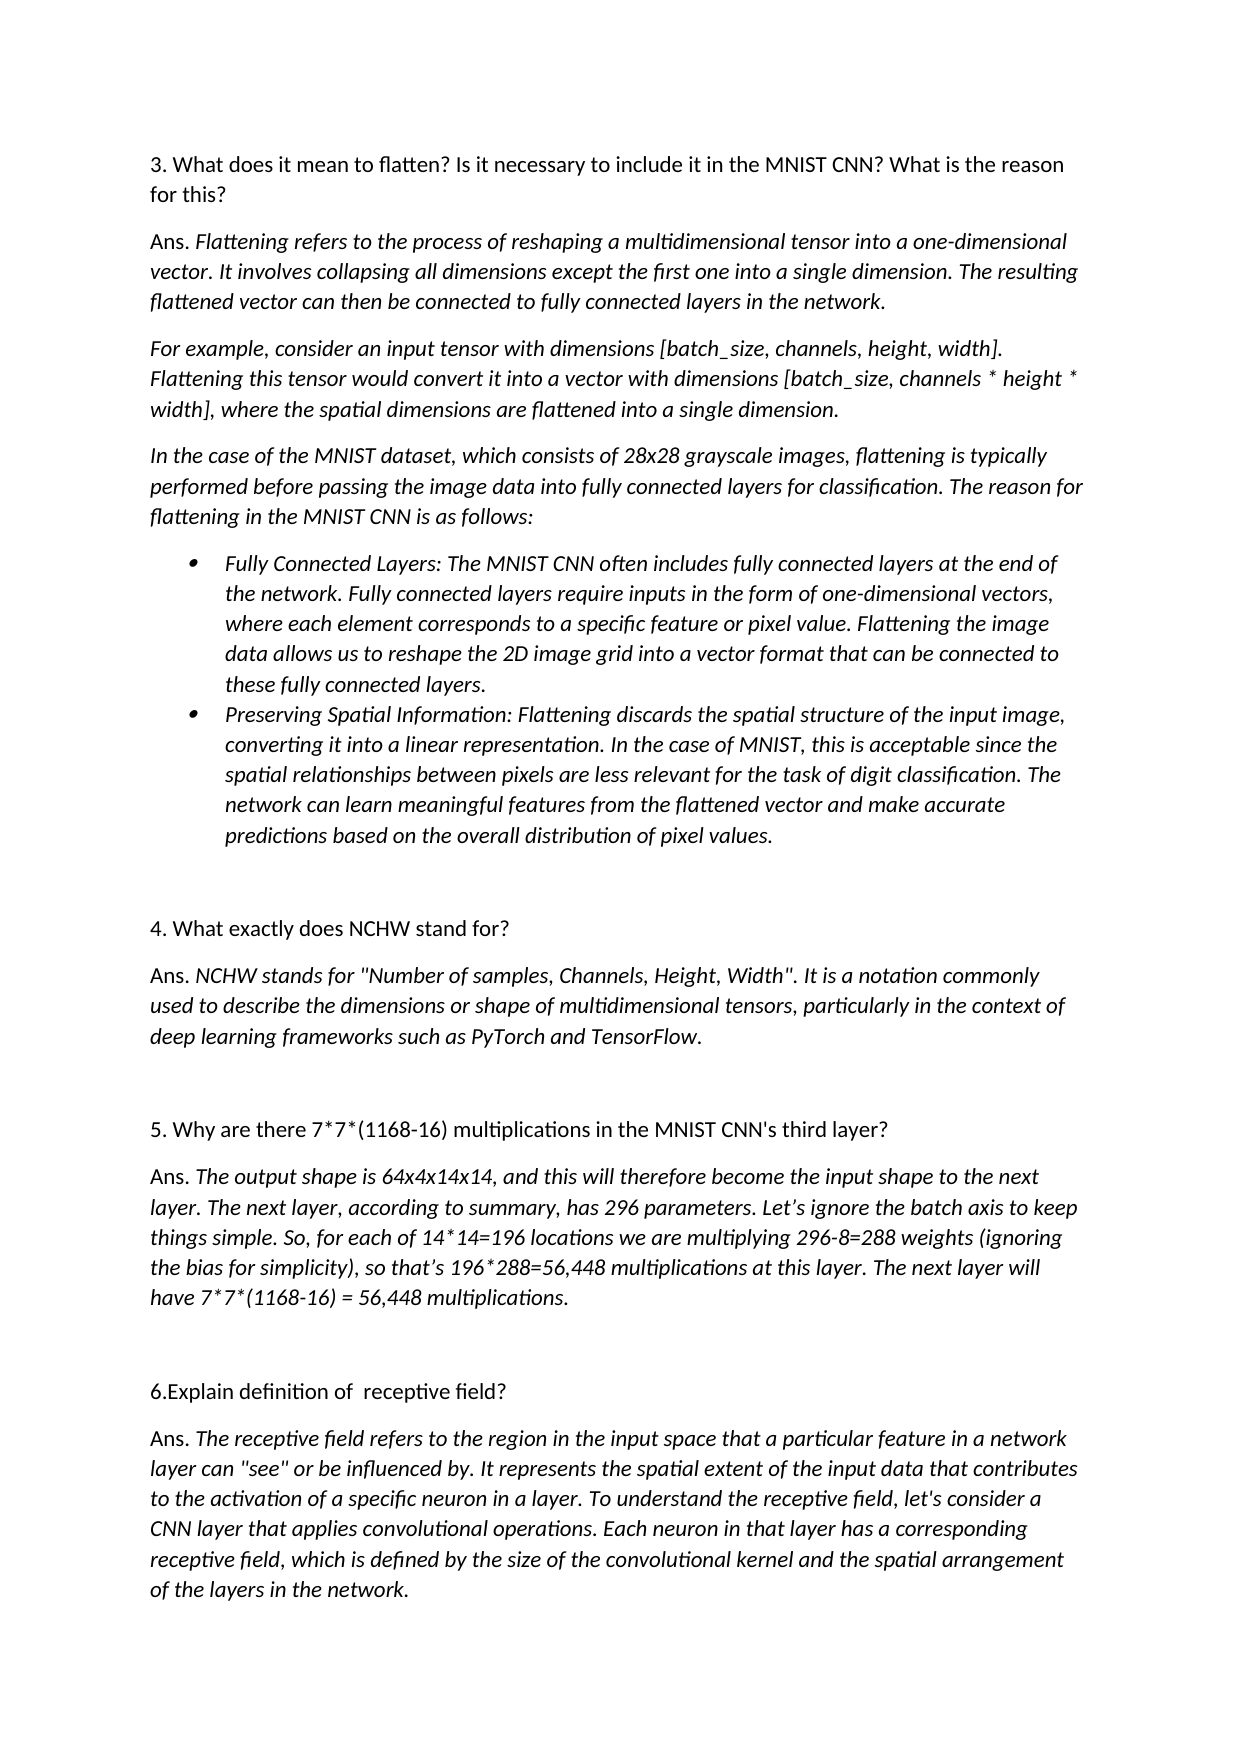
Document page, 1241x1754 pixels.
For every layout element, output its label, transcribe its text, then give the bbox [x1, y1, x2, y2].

text 3. What does it mean to flatten? Is it necessary to include it in the MNIST CNN? What is the reason for this? [150, 150, 1090, 208]
text 6.Explain definition of receptive field? [150, 1377, 1090, 1405]
text 5. Why are there 7*7*(1168-16) multiplications in the MNIST CNN's third layer? [150, 1116, 1090, 1144]
text Ans. Flattening refers to the process of reshaping a multidimensional tensor into a one-dimensional vector. It involves collapsing all dimensions except the first one into a single dimension. The resulting flattened vector can then be connected to fully connected layers in the network. [150, 227, 1090, 316]
list Preserving Spatial Information: Flattening discards the spatial structure of the input image, converting it into a linear representation. In the case of MNIST, this is acceptable since the spatial relationships between pixels are less relevant for the task of digit classification. The network can learn meaningful features from the flattened vector and make accurate predictions based on the overall distribution of pixel values. [187, 700, 1090, 849]
list Fully Connected Layers: The MNIST CNN often includes fully connected layers at the end of the network. Fully connected layers require inputs in the form of one-dimensional vectors, where each element corresponds to a specific feature or pixel value. Flattening the image data allows us to reshape the 2D image grid into a vector format that can be connected to these fully connected layers. [187, 549, 1090, 698]
text 4. What exactly does NCHW stand for? [150, 914, 1090, 943]
text Ans. NCHW stands for "Number of samples, Channels, Height, Width". It is a notation commonly used to describe the dimensions or shape of multidimensional tensors, particularly in the context of deep learning frameworks such as PyTorch and TensorFlow. [150, 961, 1090, 1050]
text Ans. The receptive field refers to the region in the input space that a particular feature in a network layer can "see" or be influenced by. It represents the spatial extent of the input data that contributes to the activation of a specific neuron in a layer. To understand the receptive field, let's consider a CNN layer that applies convolutional operations. Each neuron in that layer has a corresponding receptive field, which is defined by the size of the convolutional kernel and the spatial arrangement of the layers in the network. [150, 1424, 1090, 1603]
text In the case of the MNIST dataset, which consists of 28x28 grayscale images, flattening is typically performed before passing the image data into fully connected layers for classification. The reason for flattening in the MNIST CNN is as follows: [150, 442, 1090, 530]
text For example, consider an input tensor with dimensions [batch_size, channels, height, width]. Flattening this tensor would convert it into a vector with dimensions [batch_size, channels * height * width], where the spatial dimensions are flattened into a single dimension. [150, 334, 1090, 423]
text Ans. The output shape is 64x4x14x14, and this will therefore become the input shape to the next layer. The next layer, according to summary, has 296 parameters. Let’s ignore the batch axis to keep things simple. So, for each of 14*14=196 locations we are multiplying 296-8=288 weights (ignoring the bias for simplicity), so that’s 196*288=56,448 multiplications at this layer. The next layer will have 7*7*(1168-16) = 56,448 multiplications. [150, 1162, 1090, 1311]
